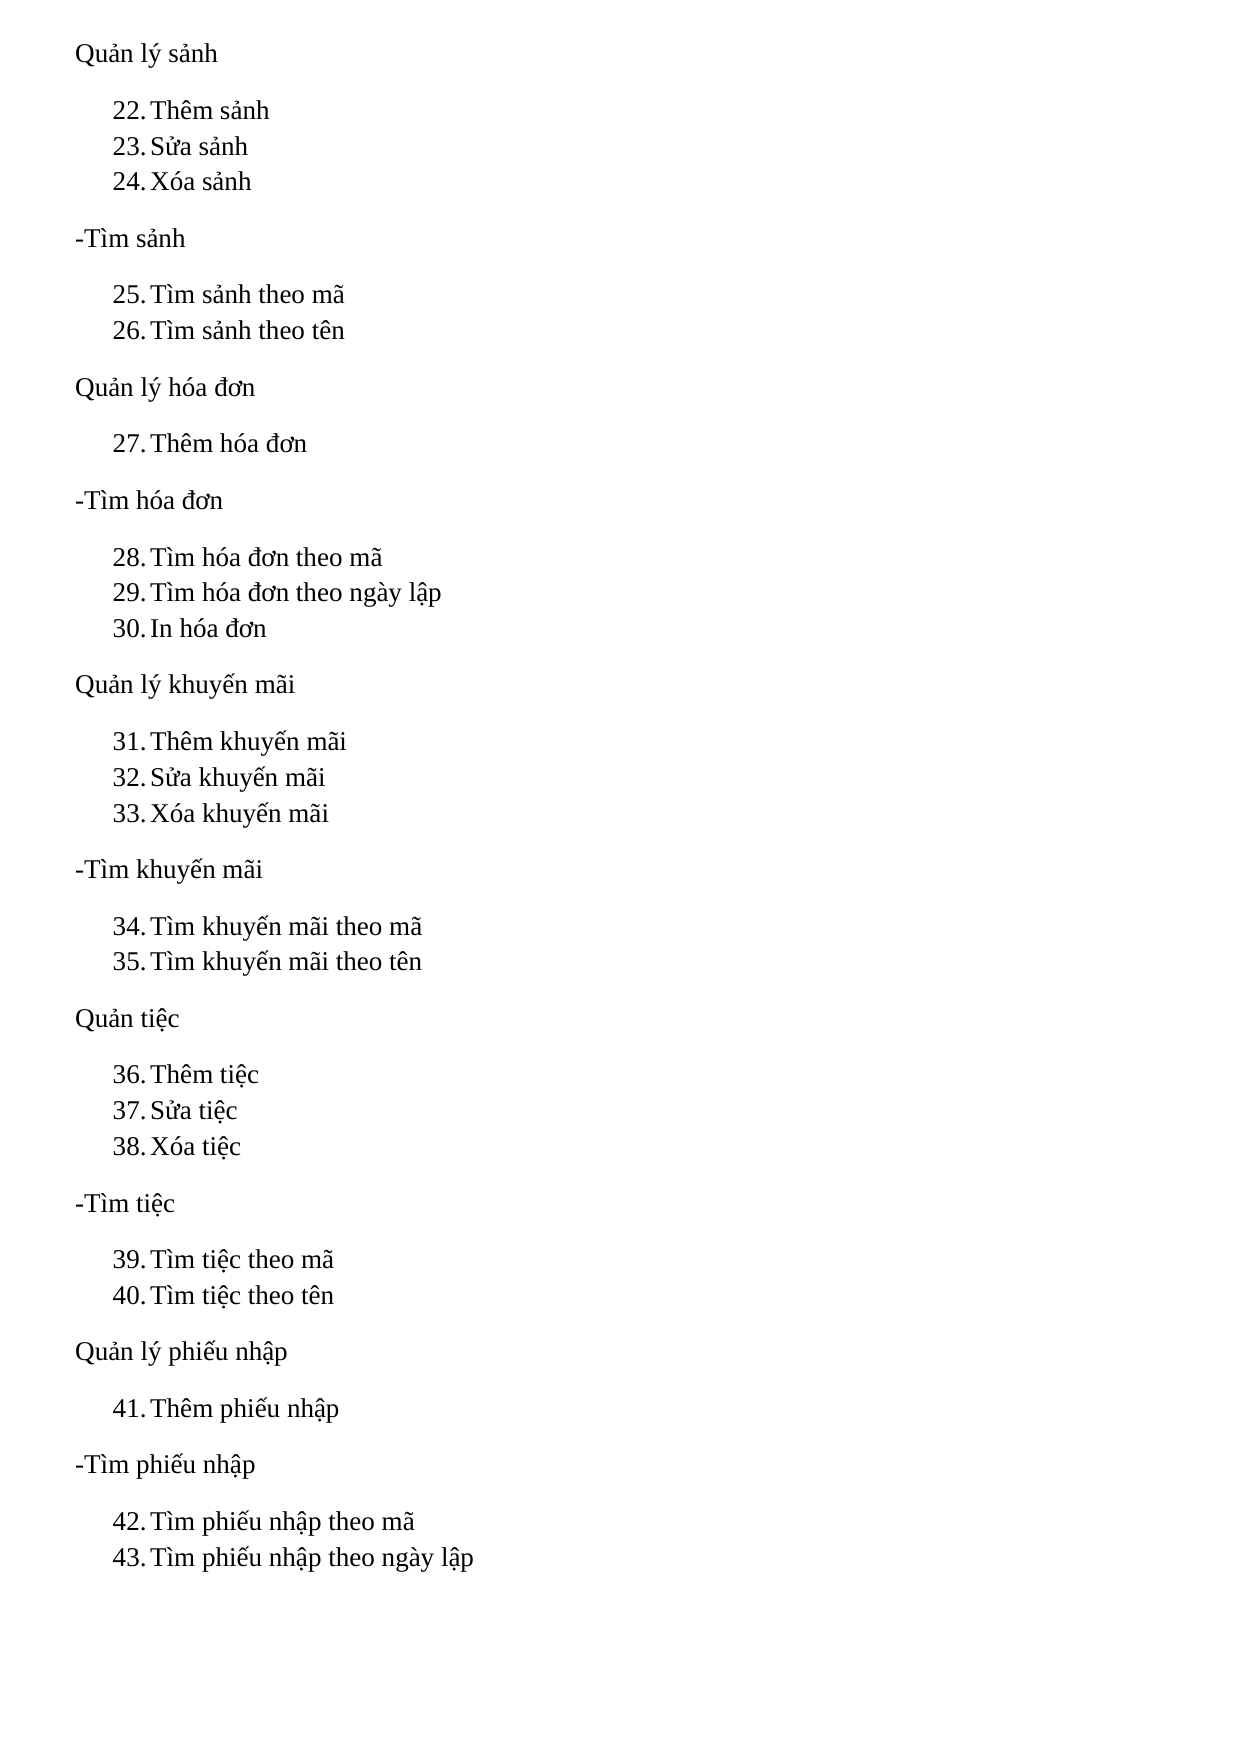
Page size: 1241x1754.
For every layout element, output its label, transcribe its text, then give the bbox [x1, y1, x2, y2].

list Tìm khuyến mãi theo tên [112, 946, 1200, 977]
text -Tìm sảnh [75, 222, 1200, 253]
list Tìm sảnh theo mã [112, 279, 1200, 310]
list Tìm hóa đơn theo mã [112, 541, 1200, 572]
text -Tìm phiếu nhập [75, 1449, 1200, 1480]
text -Tìm tiệc [75, 1187, 1200, 1218]
list Sửa khuyến mãi [112, 761, 1200, 792]
list Sửa sảnh [112, 130, 1200, 161]
text -Tìm khuyến mãi [75, 853, 1200, 884]
text Quản lý khuyến mãi [75, 669, 1200, 700]
list Thêm khuyến mãi [112, 725, 1200, 756]
text Quản lý sảnh [75, 37, 1200, 69]
list Thêm sảnh [112, 94, 1200, 125]
text Quản lý hóa đơn [75, 371, 1200, 402]
text Quản tiệc [75, 1002, 1200, 1033]
list Tìm phiếu nhập theo mã [112, 1505, 1200, 1536]
list Tìm tiệc theo mã [112, 1243, 1200, 1274]
list Thêm phiếu nhập [112, 1392, 1200, 1423]
list Tìm tiệc theo tên [112, 1279, 1200, 1310]
list Thêm hóa đơn [112, 427, 1200, 459]
list Tìm khuyến mãi theo mã [112, 910, 1200, 941]
list Xóa tiệc [112, 1130, 1200, 1161]
list Tìm sảnh theo tên [112, 314, 1200, 346]
list Sửa tiệc [112, 1094, 1200, 1126]
list Xóa sảnh [112, 166, 1200, 197]
text -Tìm hóa đơn [75, 484, 1200, 515]
list Xóa khuyến mãi [112, 797, 1200, 828]
list Tìm hóa đơn theo ngày lập [112, 576, 1200, 607]
list Tìm phiếu nhập theo ngày lập [112, 1541, 1200, 1572]
text Quản lý phiếu nhập [75, 1336, 1200, 1367]
list In hóa đơn [112, 612, 1200, 643]
list Thêm tiệc [112, 1059, 1200, 1090]
